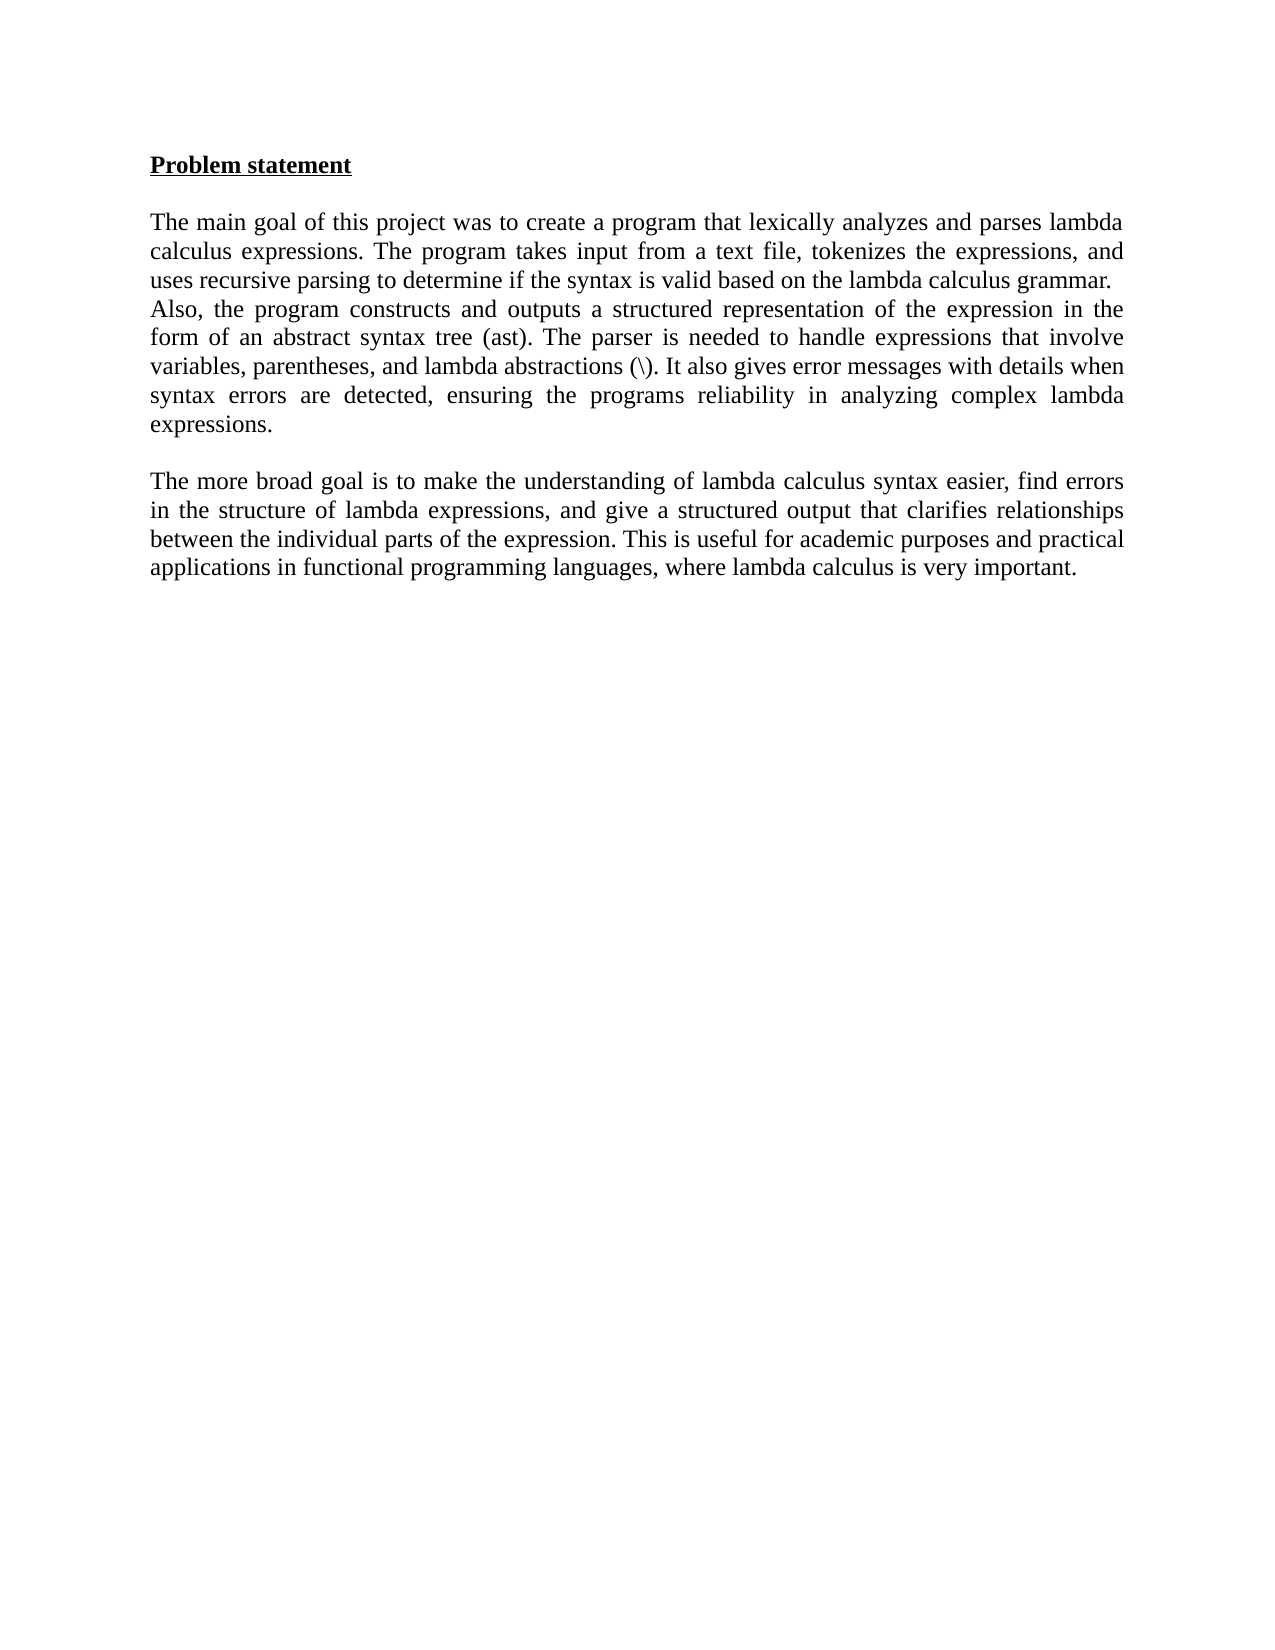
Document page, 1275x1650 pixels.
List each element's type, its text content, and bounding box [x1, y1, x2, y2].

text Problem statement [150, 150, 1125, 179]
text The main goal of this project was to create a program that lexically analyzes and parses lambda calculus expressions. The program takes input from a text file, tokenizes the expressions, and uses recursive parsing to determine if the syntax is valid based on the lambda calculus grammar. [150, 207, 1125, 294]
text Also, the program constructs and outputs a structured representation of the expression in the form of an abstract syntax tree (ast). The parser is needed to handle expressions that involve variables, parentheses, and lambda abstractions (\). It also gives error messages with details when syntax errors are detected, ensuring the programs reliability in analyzing complex lambda expressions. [150, 294, 1125, 437]
text The more broad goal is to make the understanding of lambda calculus syntax easier, find errors in the structure of lambda expressions, and give a structured output that clarifies relationships between the individual parts of the expression. This is useful for academic purposes and practical applications in functional programming languages, where lambda calculus is very important. [150, 466, 1125, 581]
